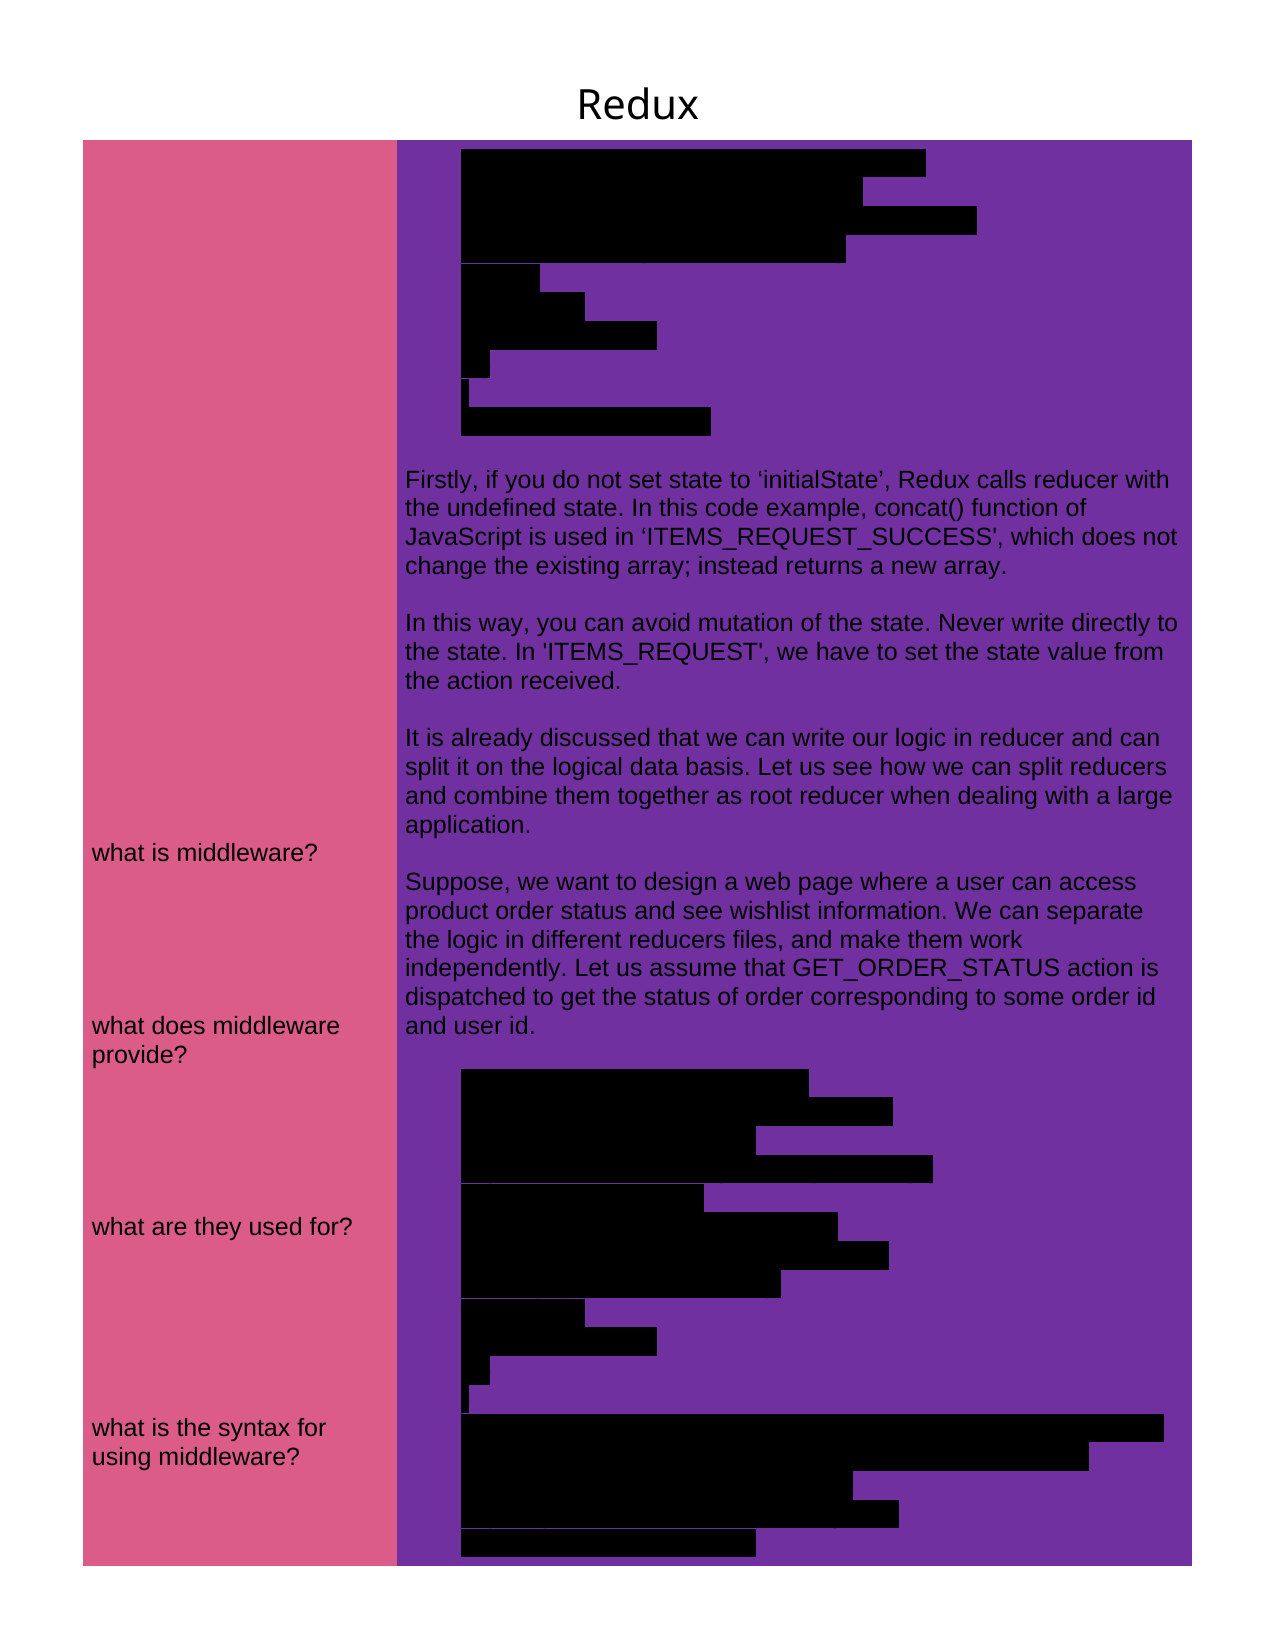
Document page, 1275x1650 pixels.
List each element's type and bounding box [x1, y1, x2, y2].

table_header [75, 132, 1200, 1574]
